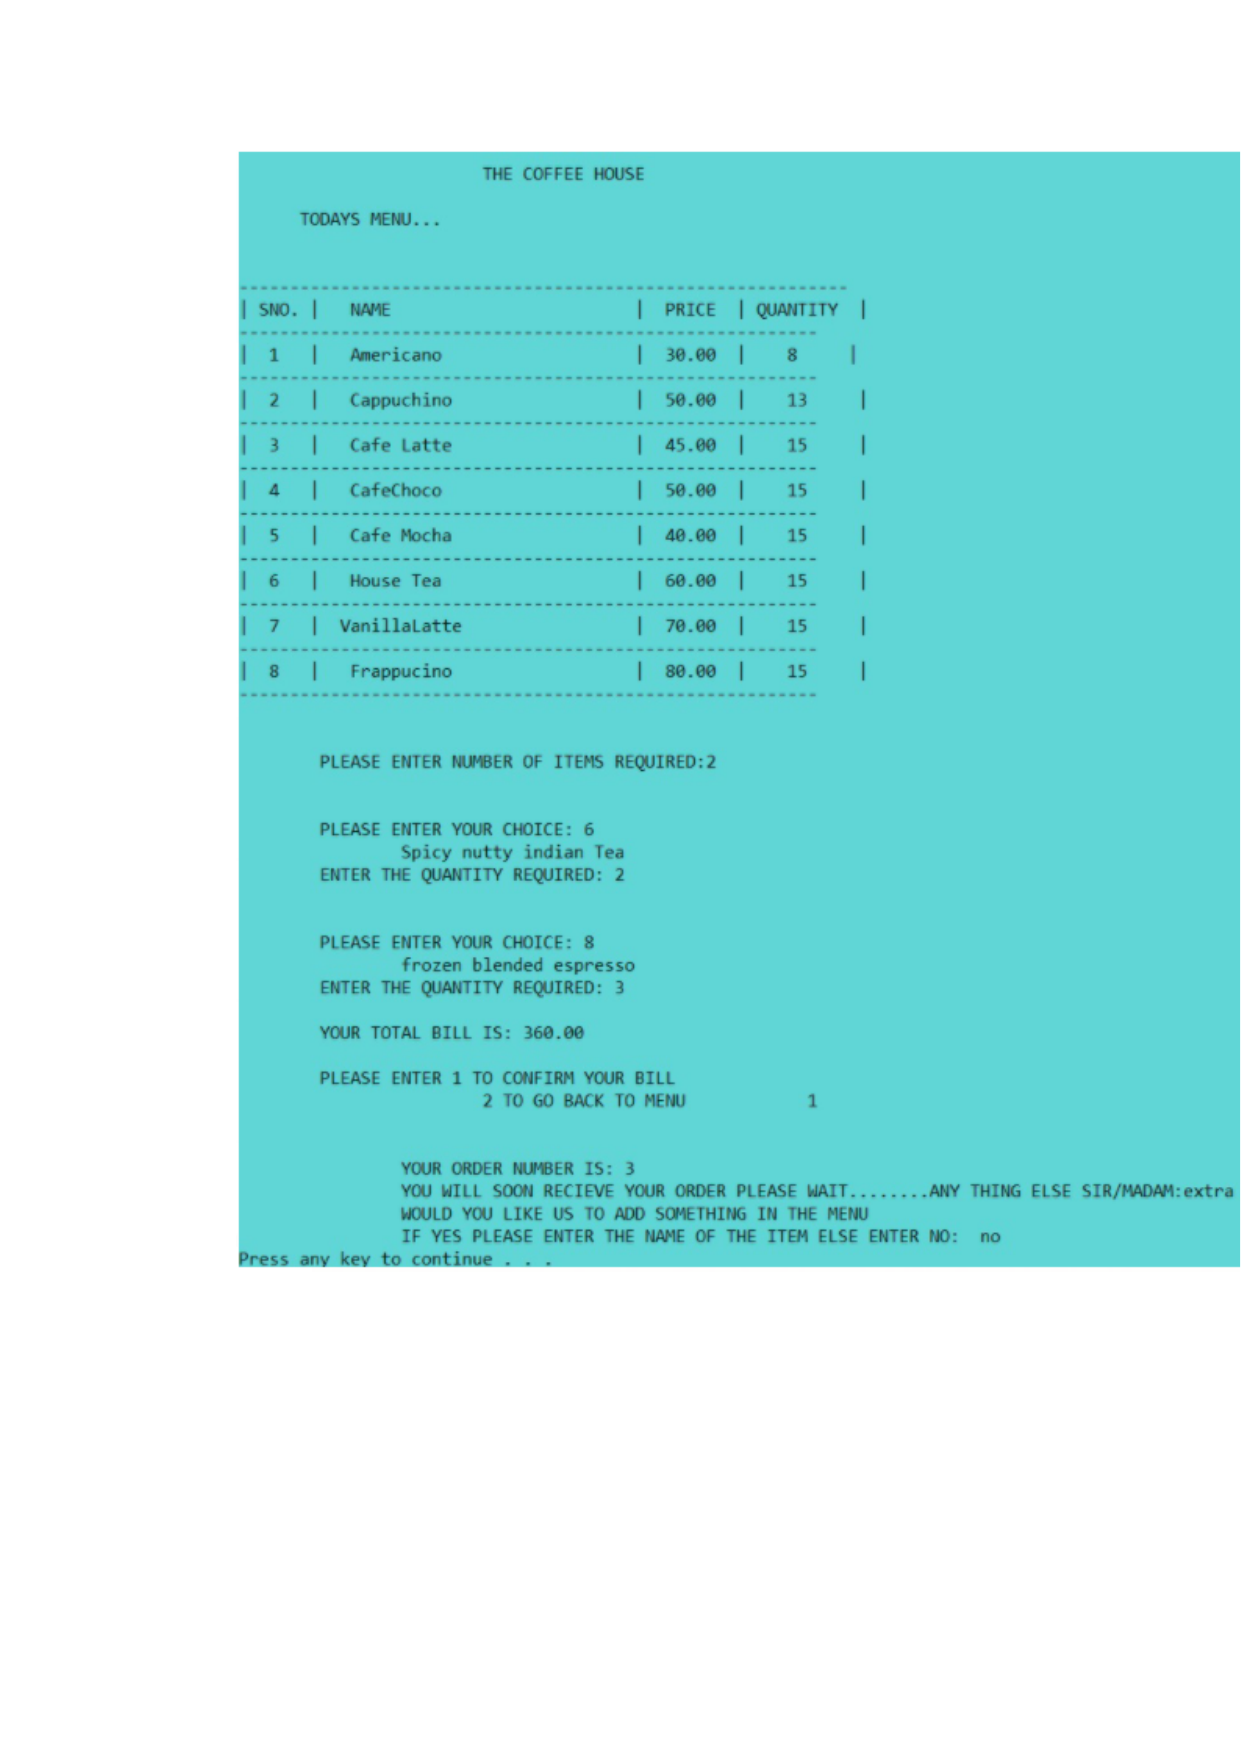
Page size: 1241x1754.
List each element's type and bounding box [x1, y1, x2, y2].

picture [236, 150, 1241, 1272]
